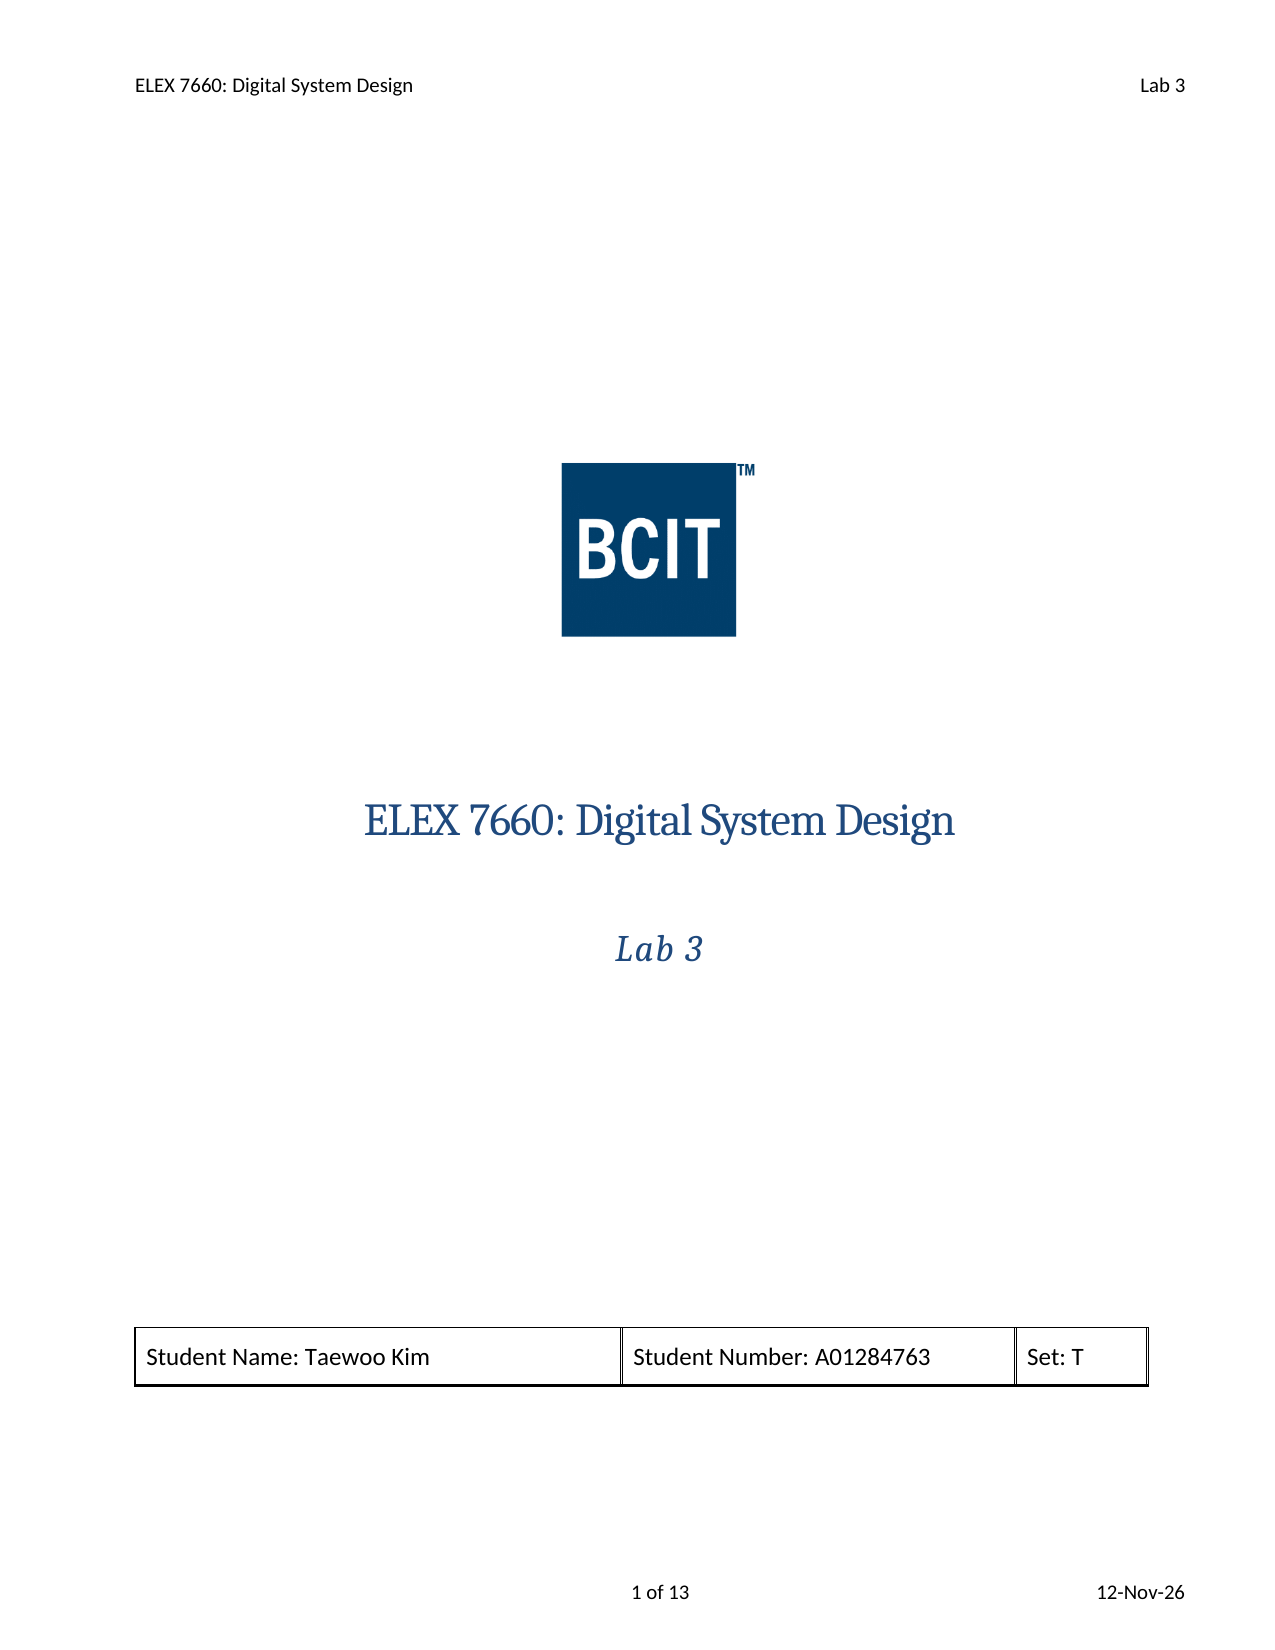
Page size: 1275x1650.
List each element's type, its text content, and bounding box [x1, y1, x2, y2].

picture [423, 363, 897, 739]
table_header Student Number: A01284763 [623, 1328, 1014, 1384]
title ELEX 7660: Digital System Design [135, 794, 1185, 847]
table_header Set: T [1017, 1328, 1146, 1384]
subtitle Lab 3 [135, 927, 1185, 970]
table_header Student Name: Taewoo Kim [136, 1328, 620, 1384]
